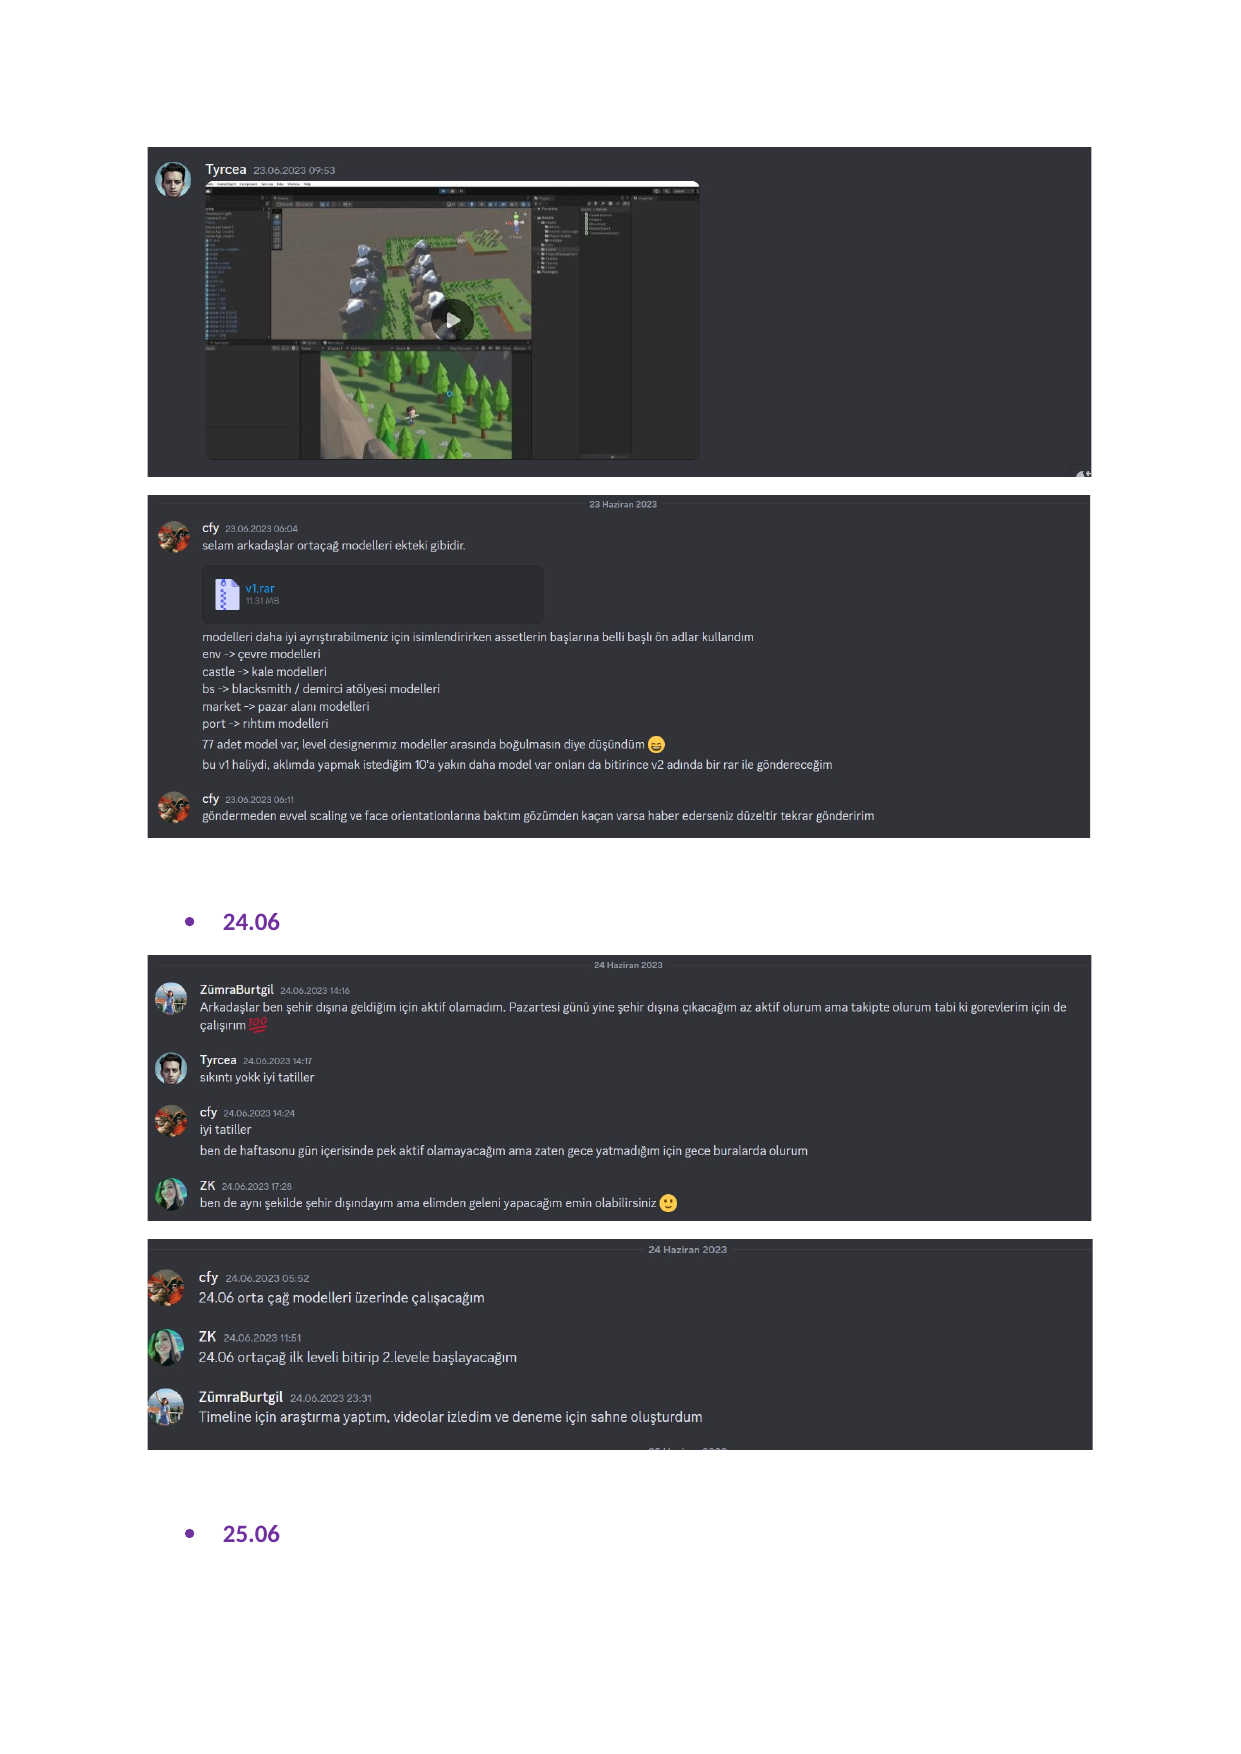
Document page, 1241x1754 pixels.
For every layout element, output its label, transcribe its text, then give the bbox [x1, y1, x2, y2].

list 25.06 [185, 1518, 1093, 1548]
picture [147, 147, 1092, 477]
list 24.06 [185, 906, 1093, 937]
picture [147, 1239, 1093, 1450]
picture [147, 495, 1091, 838]
picture [147, 955, 1092, 1221]
